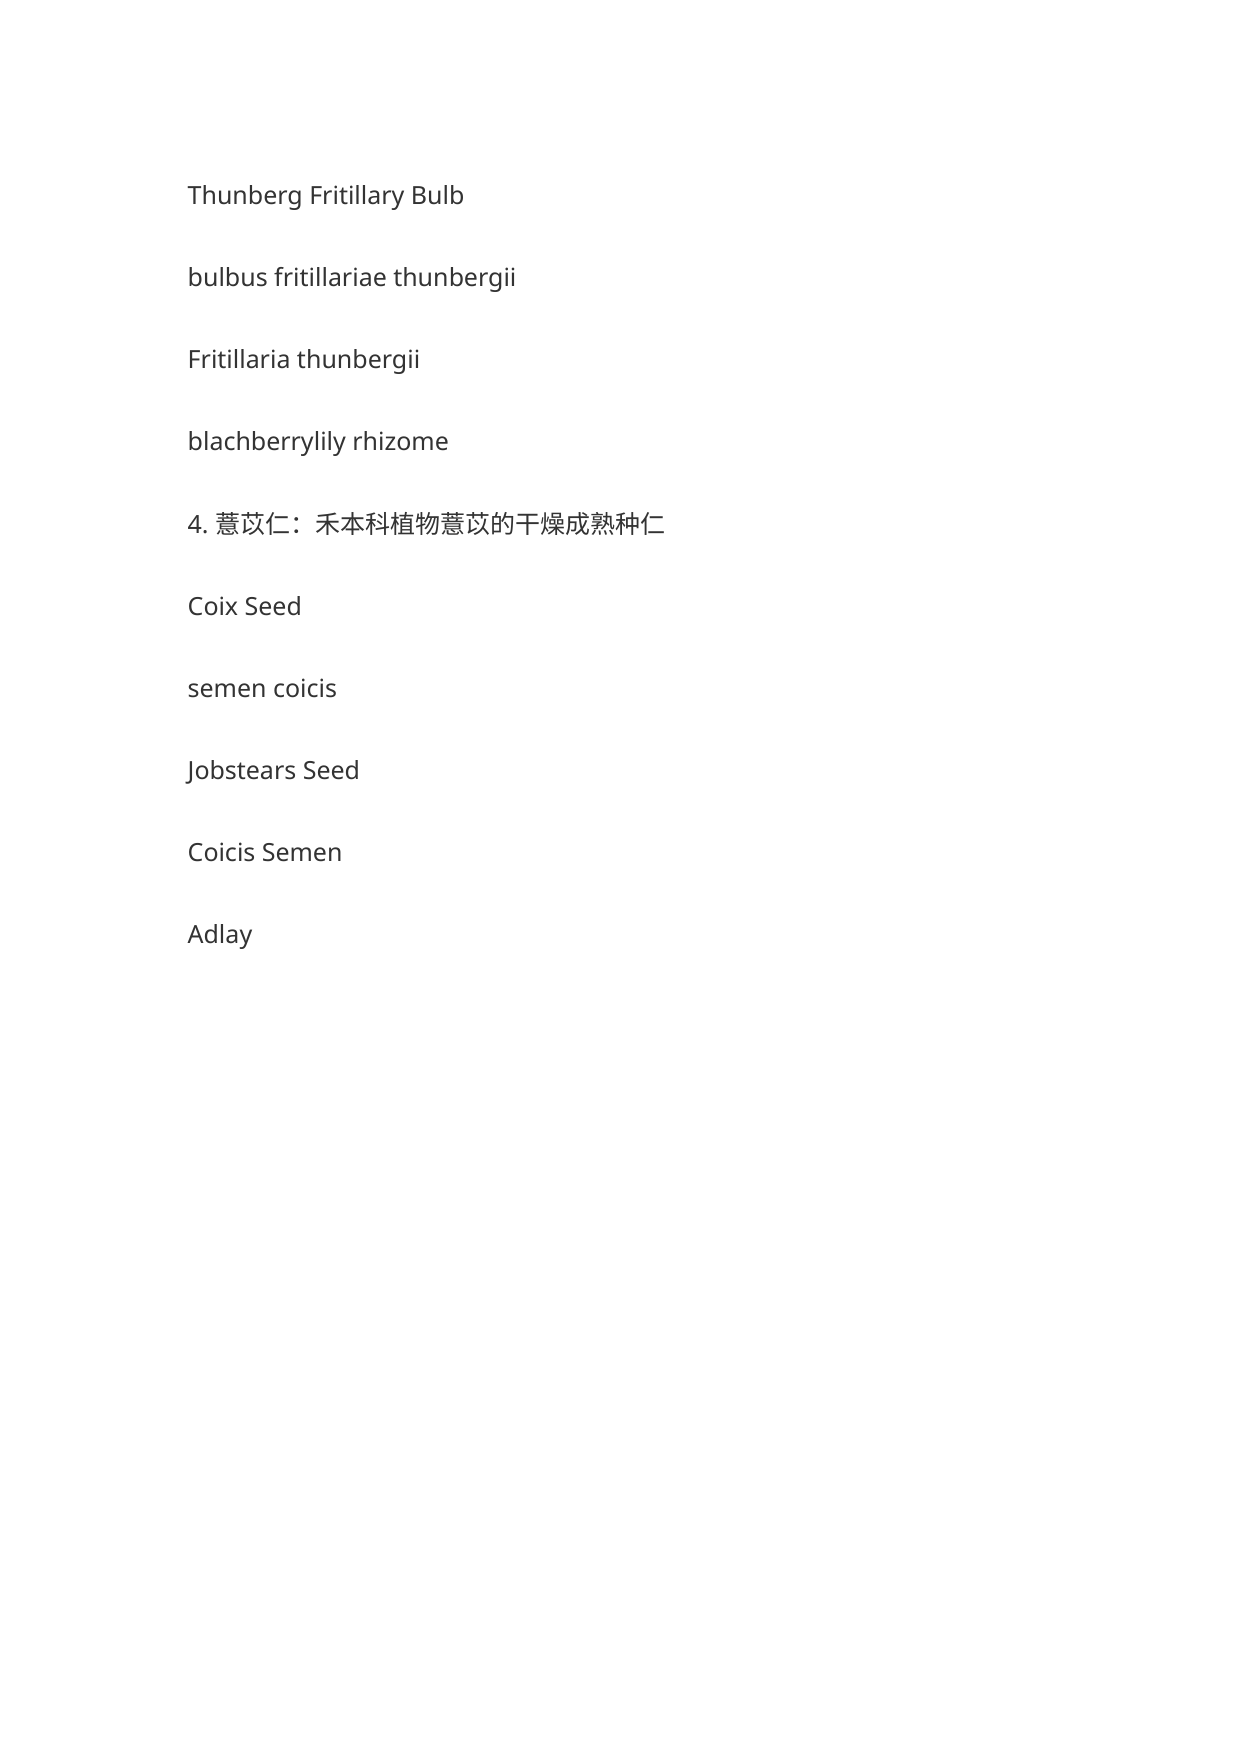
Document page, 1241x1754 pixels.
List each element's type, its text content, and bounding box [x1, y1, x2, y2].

text Coix Seed [187, 573, 1053, 638]
text Fritillaria thunbergii [187, 326, 1053, 391]
text semen coicis [187, 655, 1053, 720]
text Adlay [187, 901, 1053, 966]
text Jobstears Seed [187, 737, 1053, 802]
text bulbus fritillariae thunbergii [187, 244, 1053, 309]
text Coicis Semen [187, 819, 1053, 884]
text Thunberg Fritillary Bulb [187, 162, 1053, 227]
text 4. 薏苡仁：禾本科植物薏苡的干燥成熟种仁 [187, 490, 1053, 555]
text blachberrylily rhizome [187, 408, 1053, 473]
